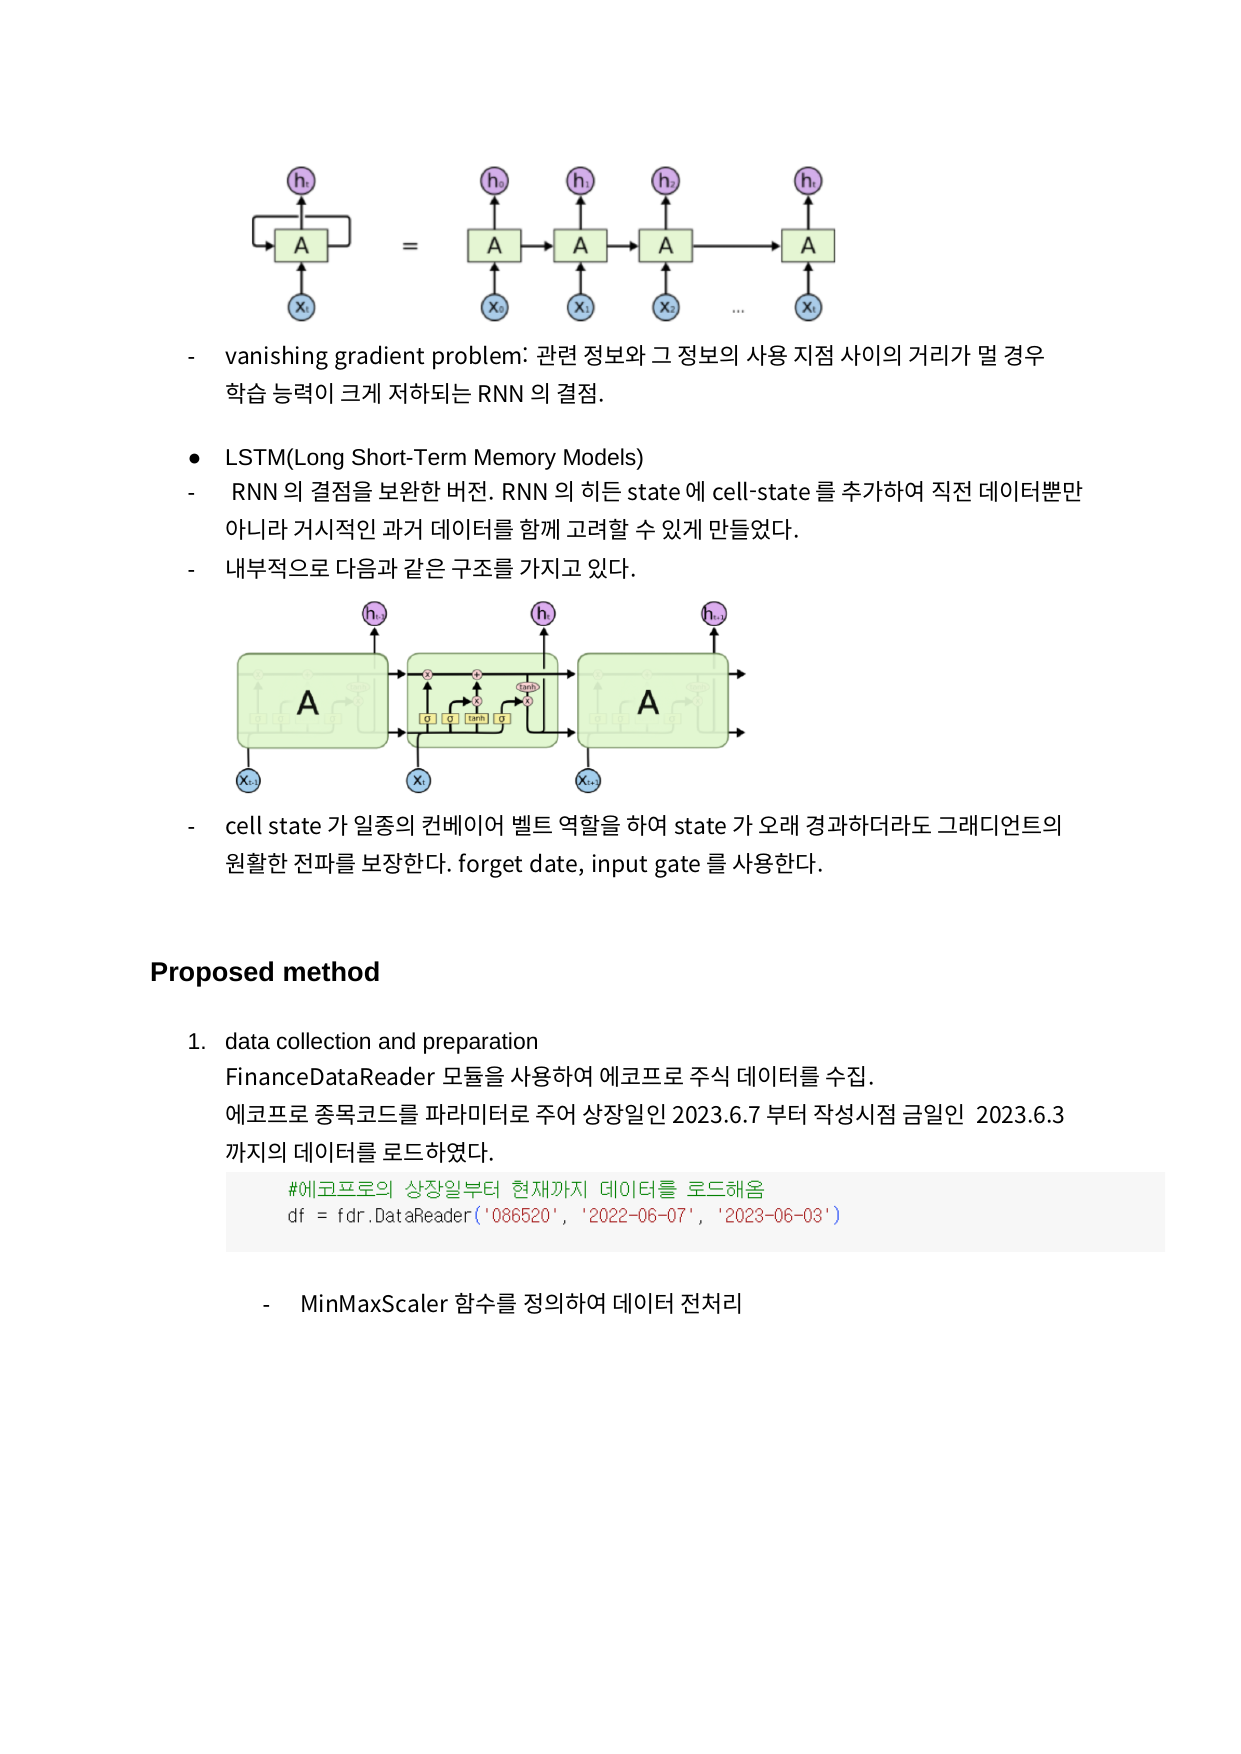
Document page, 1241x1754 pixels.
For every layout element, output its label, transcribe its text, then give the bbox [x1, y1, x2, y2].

picture [225, 150, 857, 334]
list LSTM(Long Short-Term Memory Models) [187, 444, 1090, 470]
list data collection and preparation [187, 1028, 1090, 1054]
list RNN의 결점을 보완한 버전. RNN의 히든 state에 cell-state를 추가하여 직전 데이터뿐만 아니라 거시적인 과거 데이터를 함께 고려할 수 있게 만들었다. [187, 474, 1090, 546]
list cell state가 일종의 컨베이어 벨트 역할을 하여 state가 오래 경과하더라도 그래디언트의 원활한 전파를 보장한다. forget date, input gate를 사용한다. [187, 808, 1090, 879]
list MinMaxScaler 함수를 정의하여 데이터 전처리 [262, 1286, 1090, 1319]
picture [225, 588, 757, 805]
text 에코프로 종목코드를 파라미터로 주어 상장일인 2023.6.7부터 작성시점 금일인 2023.6.3까지의 데이터를 로드하였다. [225, 1097, 1090, 1168]
text FinanceDataReader 모듈을 사용하여 에코프로 주식 데이터를 수집. [225, 1058, 1090, 1092]
picture [225, 1172, 1166, 1252]
list vanishing gradient problem: 관련 정보와 그 정보의 사용 지점 사이의 거리가 멀 경우 학습 능력이 크게 저하되는 RNN의 결점. [187, 338, 1090, 409]
text Proposed method [150, 956, 1090, 988]
list 내부적으로 다음과 같은 구조를 가지고 있다. [187, 551, 1090, 584]
